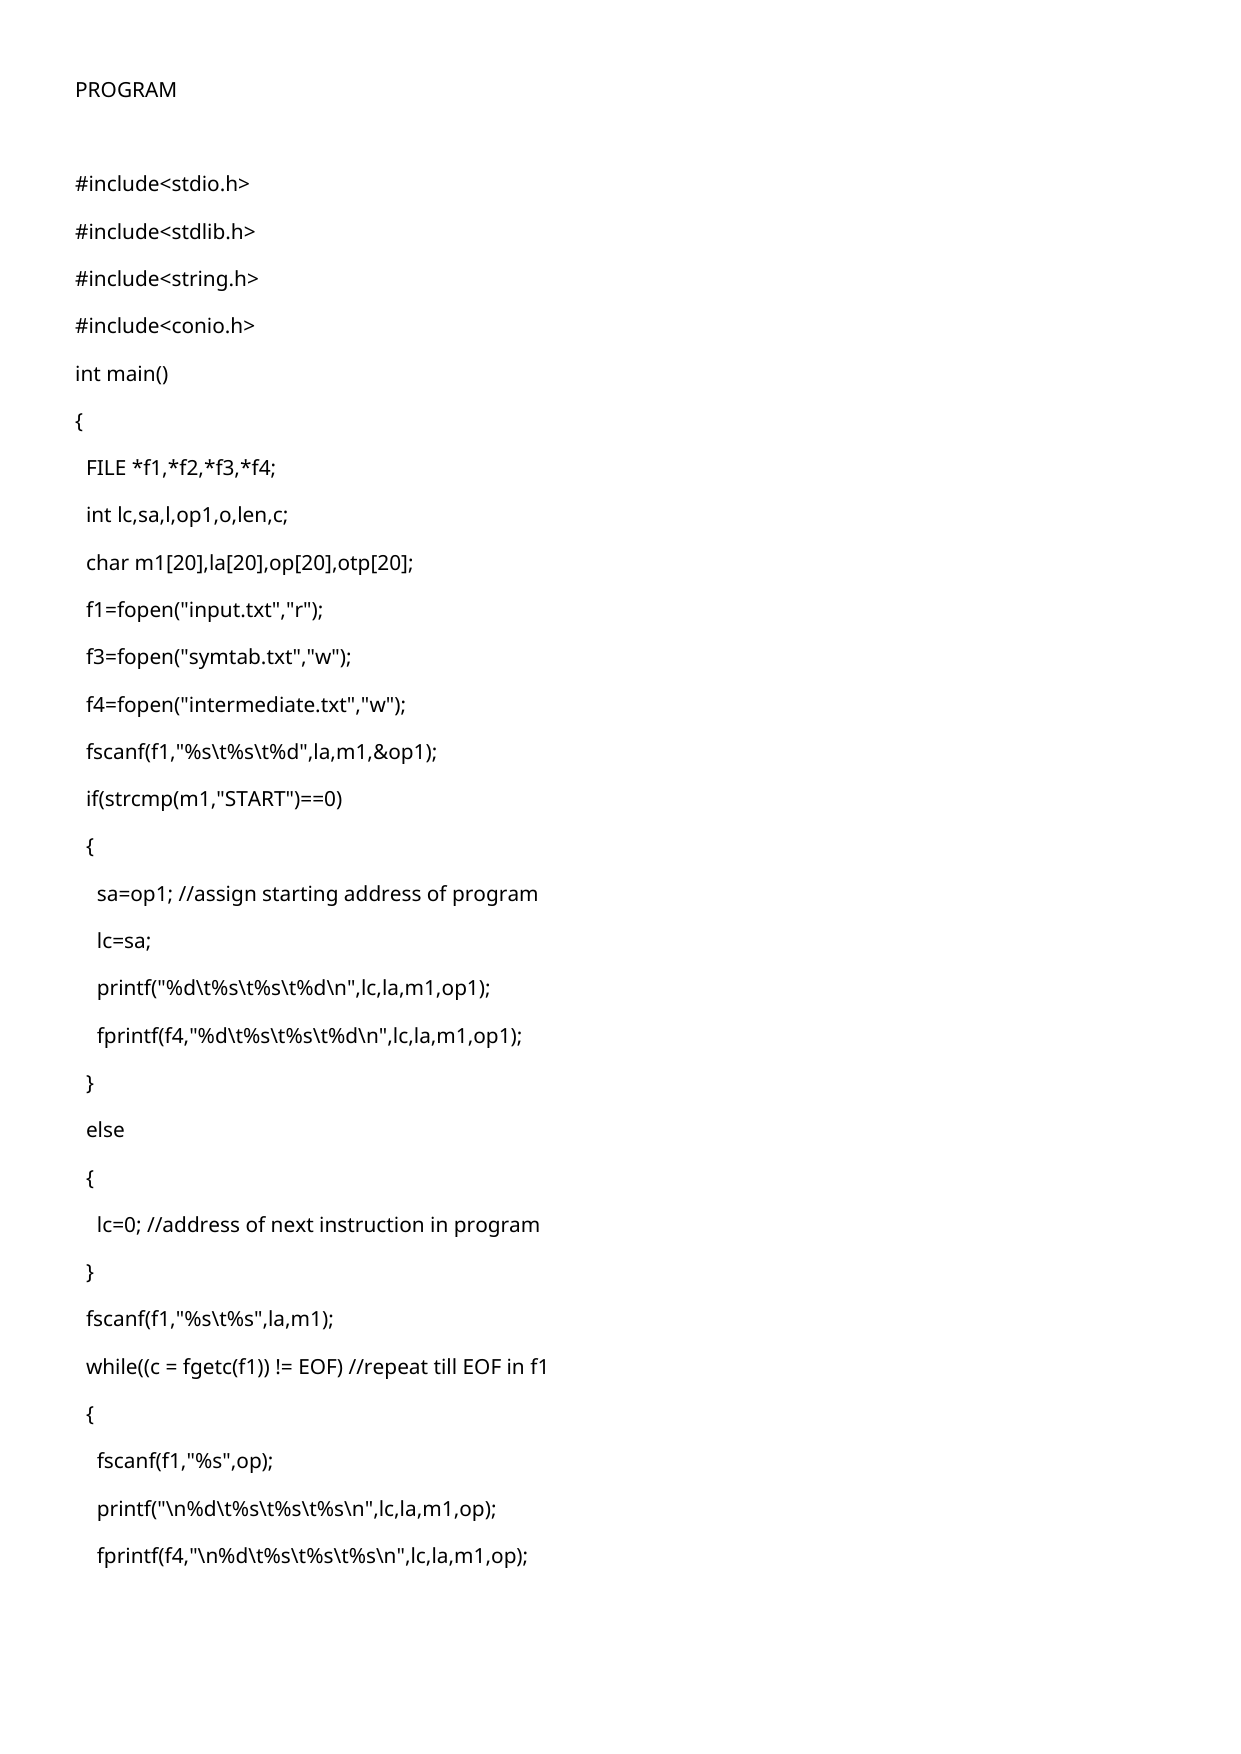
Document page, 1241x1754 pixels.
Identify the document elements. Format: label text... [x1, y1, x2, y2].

text } [75, 1068, 1165, 1097]
text { [75, 1399, 1165, 1428]
text #include<conio.h> [75, 311, 1165, 340]
text #include<stdio.h> [75, 169, 1165, 198]
text f4=fopen("intermediate.txt","w"); [75, 690, 1165, 718]
text } [75, 1257, 1165, 1286]
text fscanf(f1,"%s",op); [75, 1446, 1165, 1475]
text f3=fopen("symtab.txt","w"); [75, 642, 1165, 671]
text lc=0; //address of next instruction in program [75, 1210, 1165, 1238]
text { [75, 1163, 1165, 1191]
text int lc,sa,l,op1,o,len,c; [75, 501, 1165, 529]
text fscanf(f1,"%s\t%s\t%d",la,m1,&op1); [75, 737, 1165, 766]
text #include<stdlib.h> [75, 217, 1165, 245]
text char m1[20],la[20],op[20],otp[20]; [75, 548, 1165, 576]
text while((c = fgetc(f1)) != EOF) //repeat till EOF in f1 [75, 1352, 1165, 1380]
text { [75, 832, 1165, 860]
text { [75, 406, 1165, 434]
text printf("%d\t%s\t%s\t%d\n",lc,la,m1,op1); [75, 973, 1165, 1002]
text fprintf(f4,"%d\t%s\t%s\t%d\n",lc,la,m1,op1); [75, 1021, 1165, 1049]
text #include<string.h> [75, 264, 1165, 293]
text fscanf(f1,"%s\t%s",la,m1); [75, 1304, 1165, 1333]
text sa=op1; //assign starting address of program [75, 879, 1165, 907]
text lc=sa; [75, 926, 1165, 955]
text printf("\n%d\t%s\t%s\t%s\n",lc,la,m1,op); [75, 1494, 1165, 1522]
text fprintf(f4,"\n%d\t%s\t%s\t%s\n",lc,la,m1,op); [75, 1541, 1165, 1569]
text else [75, 1115, 1165, 1144]
text if(strcmp(m1,"START")==0) [75, 784, 1165, 813]
text PROGRAM [75, 75, 1165, 103]
text int main() [75, 359, 1165, 387]
text FILE *f1,*f2,*f3,*f4; [75, 453, 1165, 482]
text f1=fopen("input.txt","r"); [75, 595, 1165, 624]
